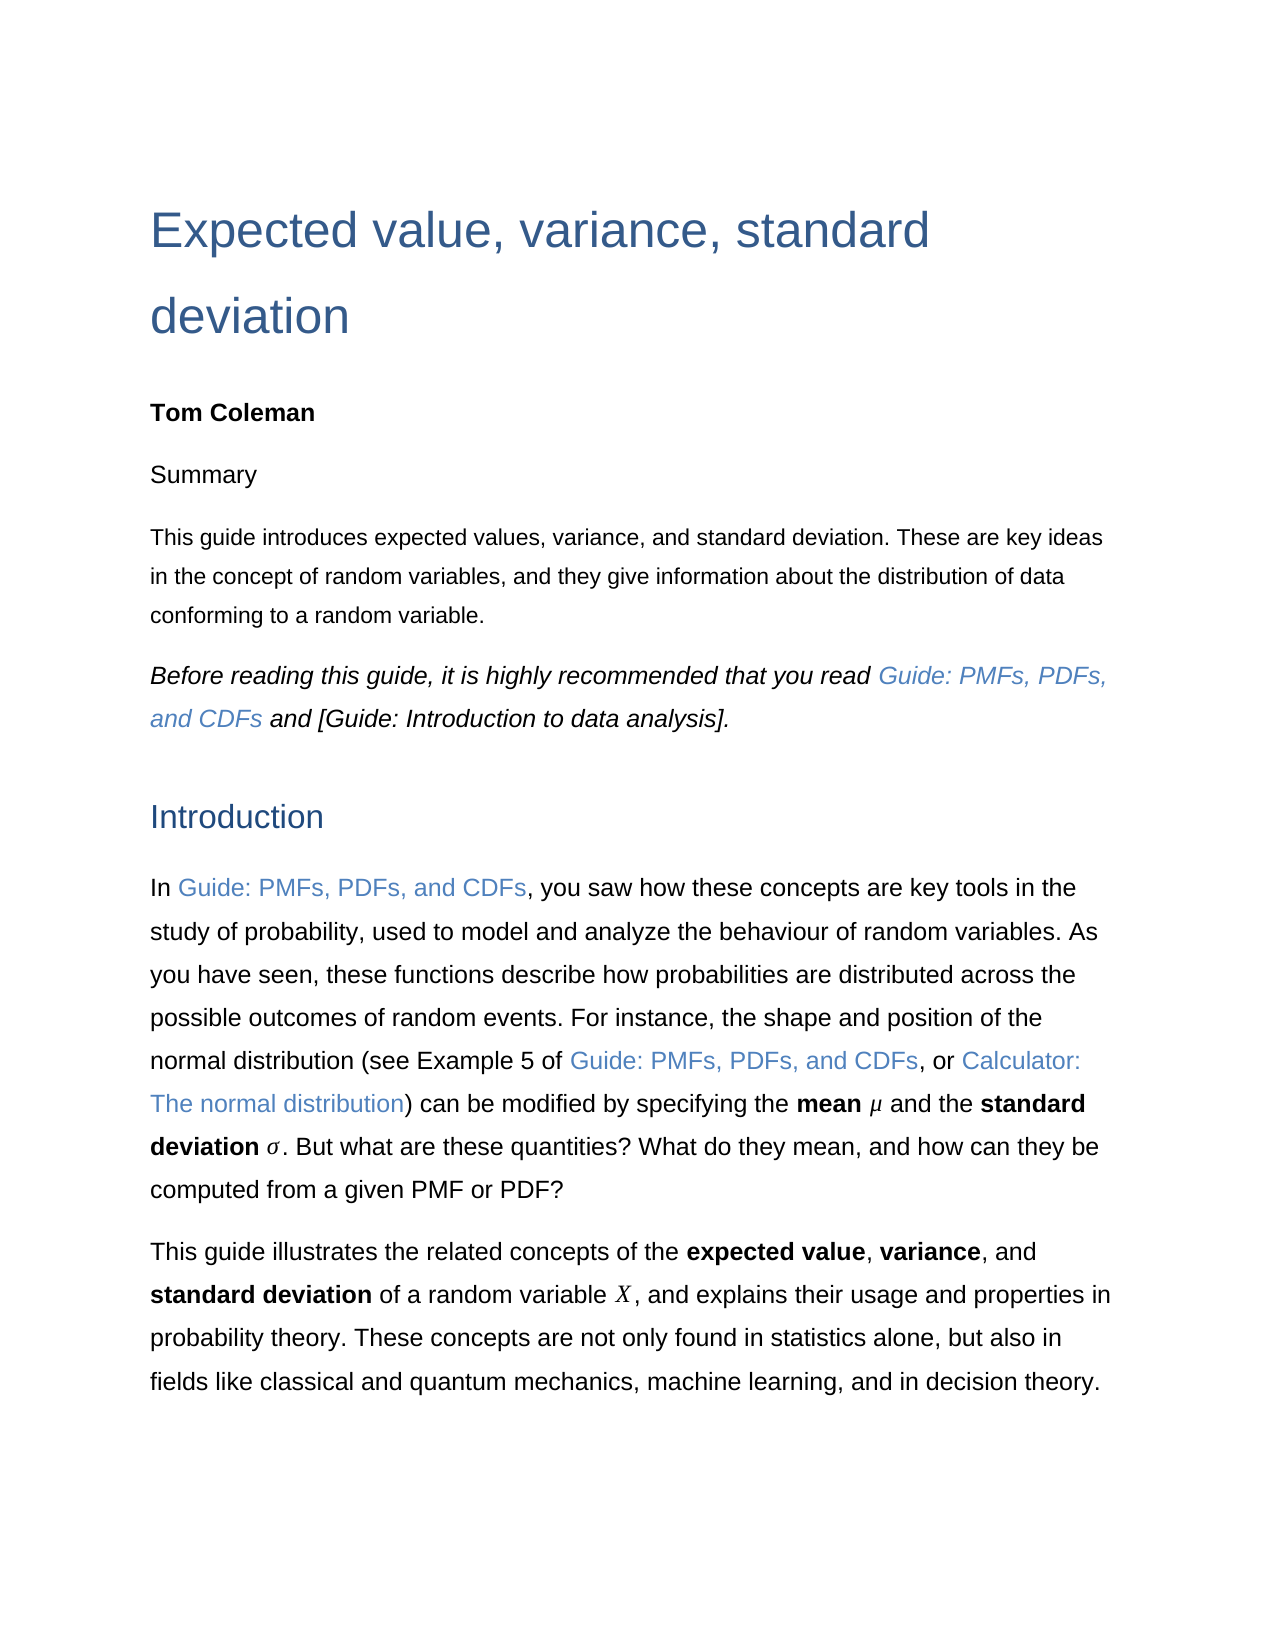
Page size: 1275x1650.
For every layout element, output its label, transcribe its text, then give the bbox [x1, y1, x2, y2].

text This guide illustrates the related concepts of the expected value, variance, and standard deviation of a random variable , and explains their usage and properties in probability theory. These concepts are not only found in statistics alone, but also in fields like classical and quantum mechanics, machine learning, and in decision theory. [150, 1237, 1125, 1395]
text Before reading this guide, it is highly recommended that you read Guide: PMFs, PDFs, and CDFs and [Guide: Introduction to data analysis]. [150, 661, 1125, 733]
subtitle Introduction [150, 797, 1125, 835]
text Tom Coleman [150, 397, 1125, 426]
text This guide introduces expected values, variance, and standard deviation. These are key ideas in the concept of random variables, and they give information about the distribution of data conforming to a random variable. [150, 523, 1125, 629]
text In Guide: PMFs, PDFs, and CDFs, you saw how these concepts are key tools in the study of probability, used to model and analyze the behaviour of random variables. As you have seen, these functions describe how probabilities are distributed across the possible outcomes of random events. For instance, the shape and position of the normal distribution (see Example 5 of Guide: PMFs, PDFs, and CDFs, or Calculator: The normal distribution) can be modified by specifying the mean and the standard deviation . But what are these quantities? What do they mean, and how can they be computed from a given PMF or PDF? [150, 873, 1125, 1204]
title Expected value, variance, standard deviation [150, 200, 1125, 344]
